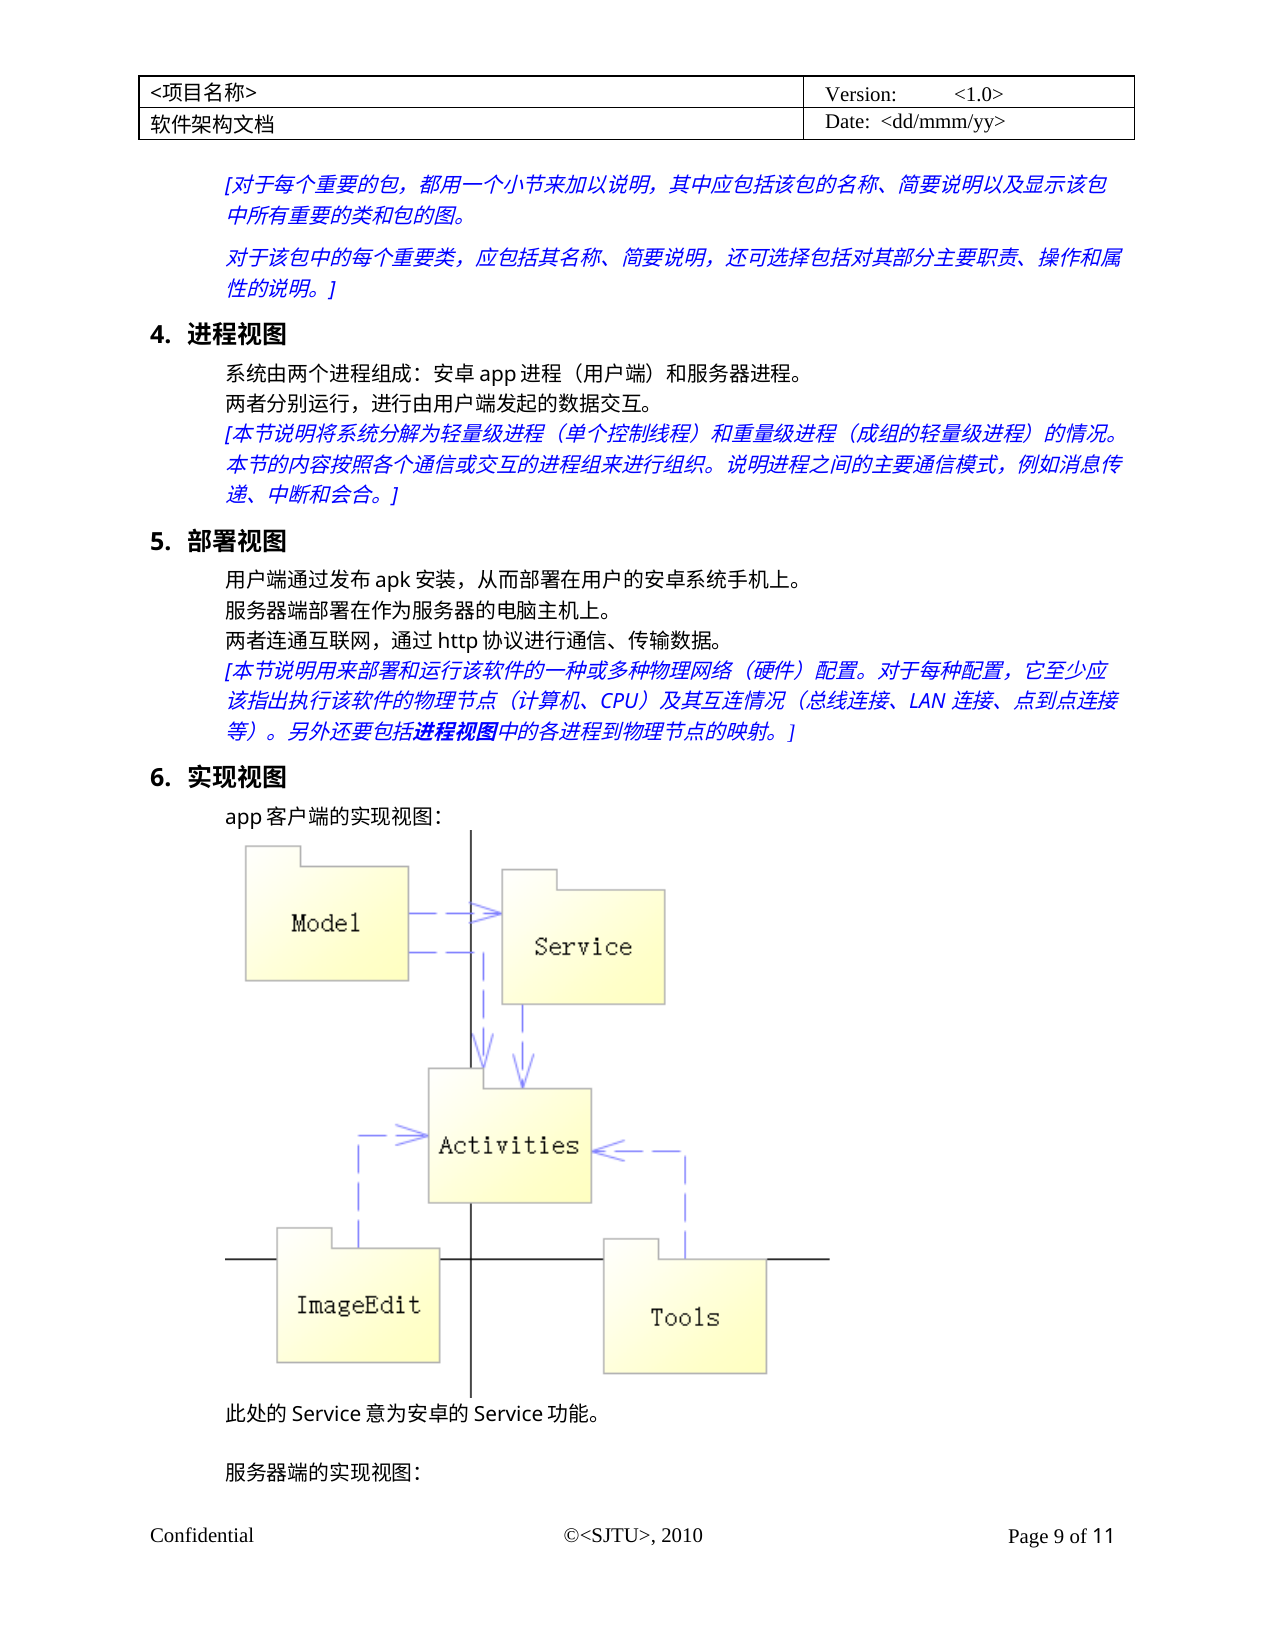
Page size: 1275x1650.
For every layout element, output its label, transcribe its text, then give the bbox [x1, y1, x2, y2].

subtitle 实现视图 [150, 758, 1125, 794]
text [对于每个重要的包，都用一个小节来加以说明，其中应包括该包的名称、简要说明以及显示该包中所有重要的类和包的图。 [225, 169, 1125, 229]
text 两者分别运行，进行由用户端发起的数据交互。 [225, 387, 1125, 418]
text 两者连通互联网，通过http协议进行通信、传输数据。 [225, 624, 1125, 654]
text 系统由两个进程组成：安卓app进程（用户端）和服务器进程。 [225, 357, 1125, 387]
text 用户端通过发布apk安装，从而部署在用户的安卓系统手机上。 [225, 563, 1125, 594]
text [本节说明将系统分解为轻量级进程（单个控制线程）和重量级进程（成组的轻量级进程）的情况。本节的内容按照各个通信或交互的进程组来进行组织。说明进程之间的主要通信模式，例如消息传递、中断和会合。] [225, 418, 1125, 508]
subtitle 部署视图 [150, 521, 1125, 557]
picture [225, 830, 830, 1398]
text 服务器端部署在作为服务器的电脑主机上。 [225, 594, 1125, 624]
text 对于该包中的每个重要类，应包括其名称、简要说明，还可选择包括对其部分主要职责、操作和属性的说明。] [225, 242, 1125, 302]
subtitle 进程视图 [150, 315, 1125, 351]
text 此处的Service意为安卓的Service功能。 [225, 1398, 1125, 1428]
text [本节说明用来部署和运行该软件的一种或多种物理网络（硬件）配置。对于每种配置，它至少应该指出执行该软件的物理节点（计算机、CPU）及其互连情况（总线连接、LAN 连接、点到点连接等）。另外还要包括进程视图中的各进程到物理节点的映射。] [225, 654, 1125, 745]
text app客户端的实现视图： [225, 800, 1125, 831]
text 服务器端的实现视图： [225, 1456, 1125, 1487]
